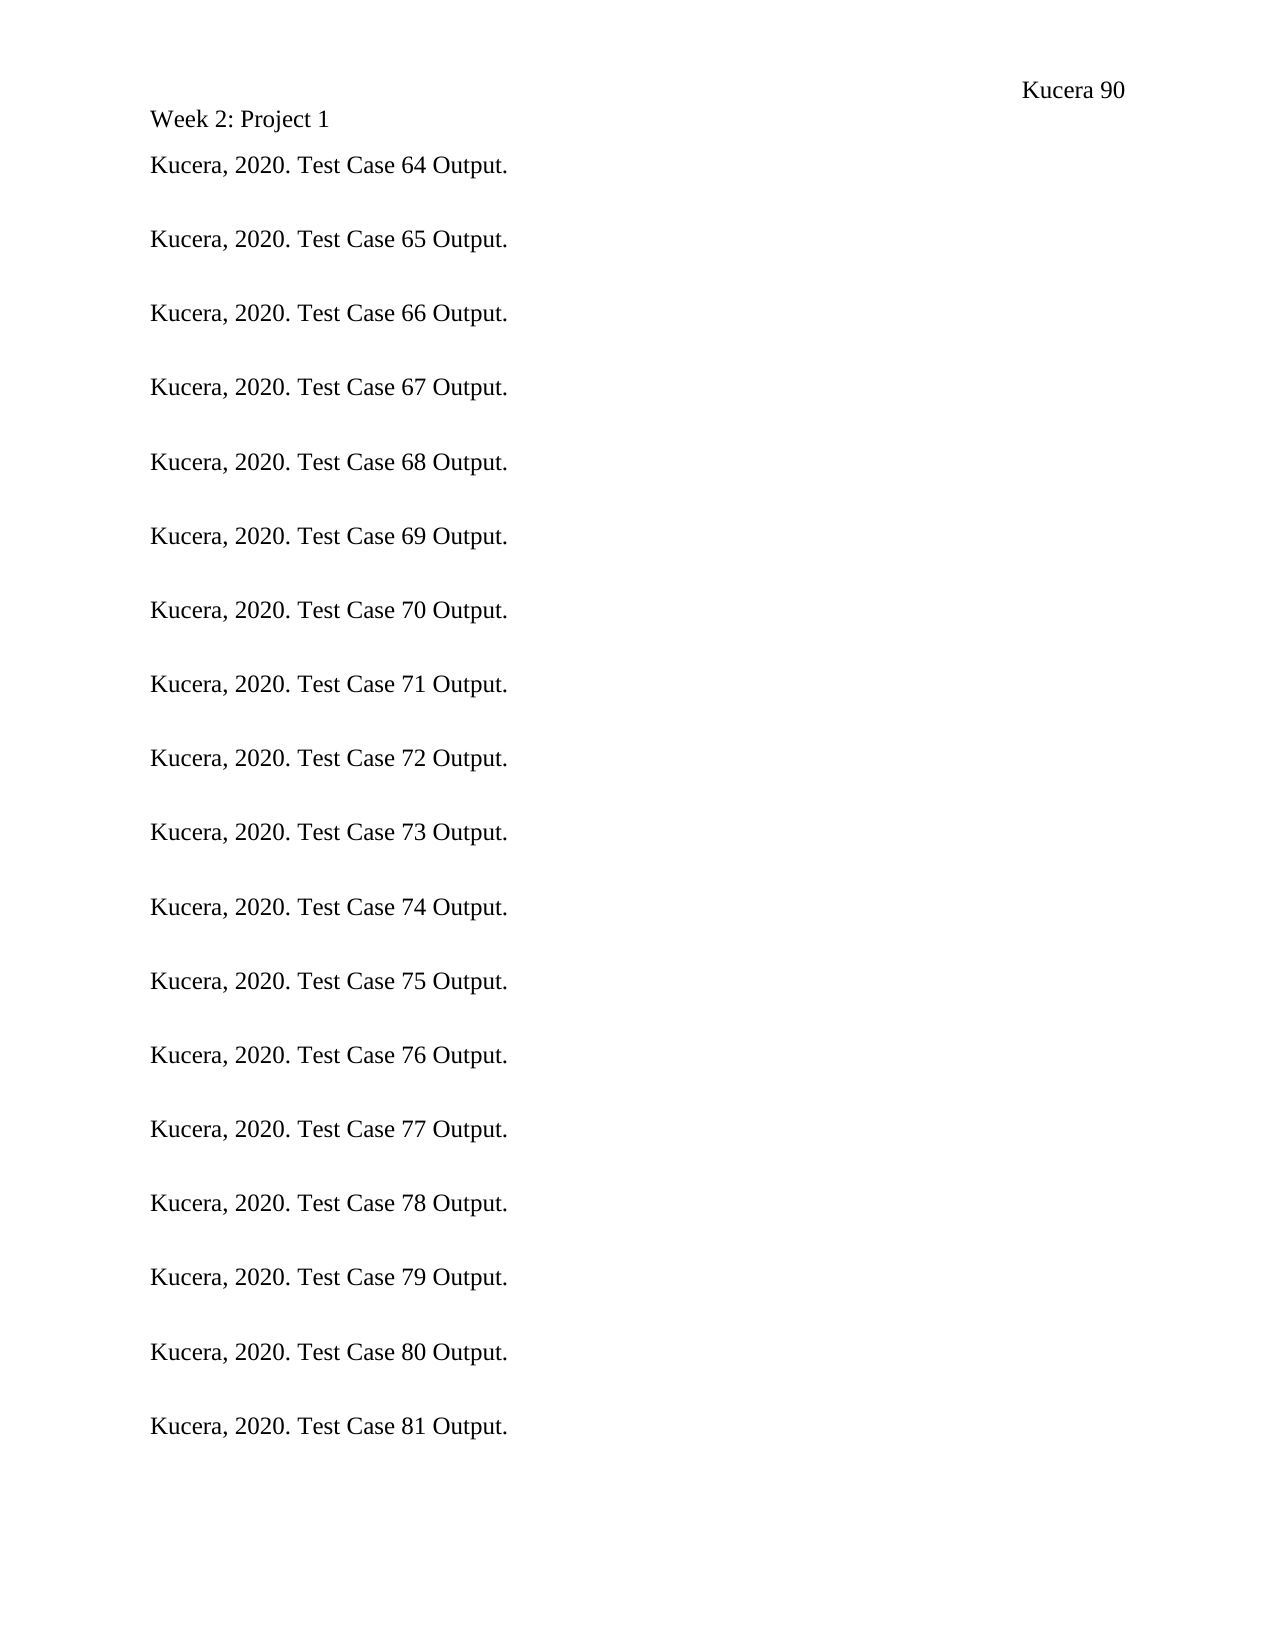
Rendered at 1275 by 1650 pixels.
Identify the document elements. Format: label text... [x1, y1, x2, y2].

text Kucera, 2020. Test Case 80 Output. [150, 1337, 1125, 1365]
text Kucera, 2020. Test Case 81 Output. [150, 1411, 1125, 1439]
text Kucera, 2020. Test Case 72 Output. [150, 743, 1125, 772]
text Kucera, 2020. Test Case 70 Output. [150, 595, 1125, 624]
text Kucera, 2020. Test Case 78 Output. [150, 1188, 1125, 1217]
text Kucera, 2020. Test Case 71 Output. [150, 669, 1125, 698]
text Kucera, 2020. Test Case 79 Output. [150, 1262, 1125, 1291]
text Kucera, 2020. Test Case 75 Output. [150, 966, 1125, 994]
text Kucera, 2020. Test Case 66 Output. [150, 298, 1125, 327]
text Kucera, 2020. Test Case 76 Output. [150, 1040, 1125, 1069]
text Kucera, 2020. Test Case 73 Output. [150, 817, 1125, 846]
text Kucera, 2020. Test Case 77 Output. [150, 1114, 1125, 1143]
text Kucera, 2020. Test Case 67 Output. [150, 372, 1125, 401]
text Kucera, 2020. Test Case 64 Output. [150, 150, 1125, 179]
text Kucera, 2020. Test Case 68 Output. [150, 447, 1125, 475]
text Kucera, 2020. Test Case 74 Output. [150, 892, 1125, 920]
text Kucera, 2020. Test Case 65 Output. [150, 224, 1125, 253]
text Kucera, 2020. Test Case 69 Output. [150, 521, 1125, 549]
